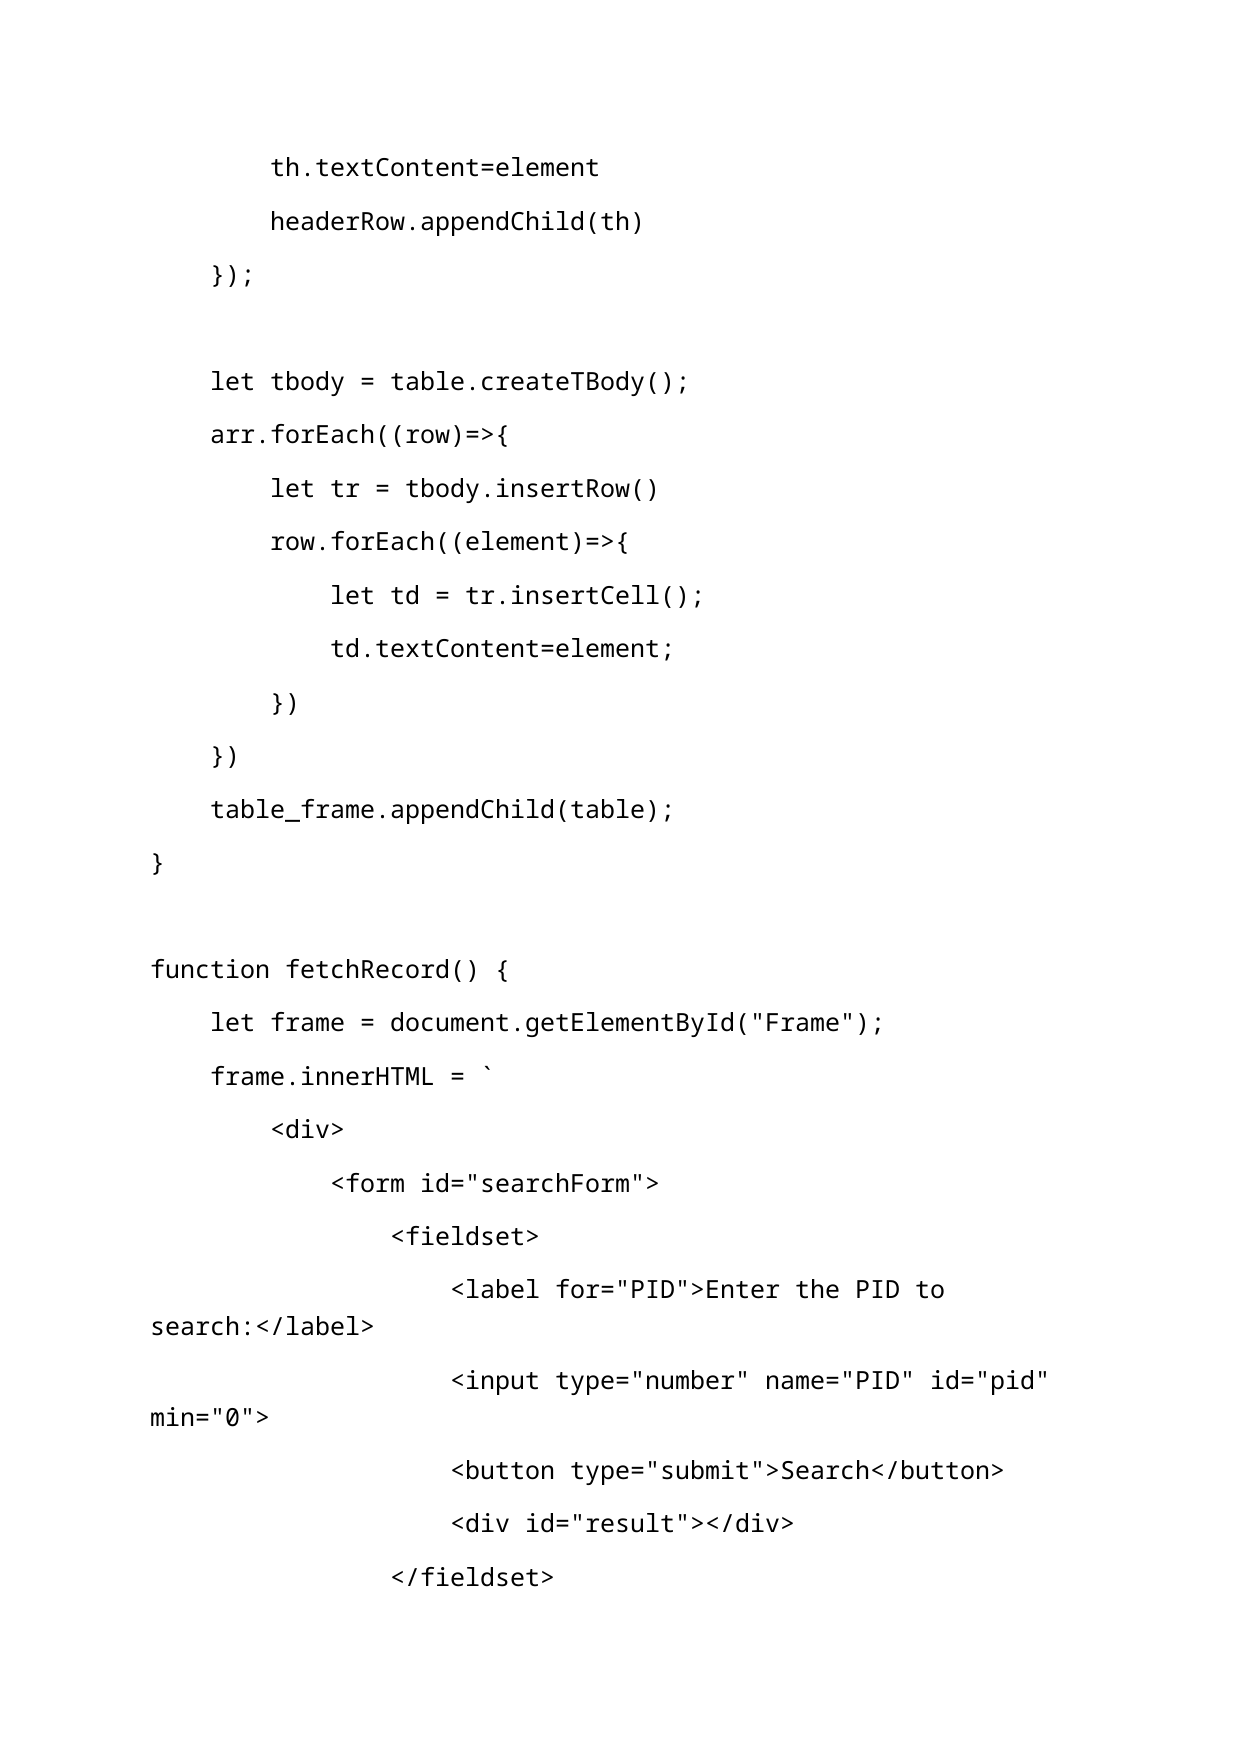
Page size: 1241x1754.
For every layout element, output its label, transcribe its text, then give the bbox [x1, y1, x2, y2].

text }); [150, 257, 1090, 291]
text <form id="searchForm"> [150, 1165, 1090, 1199]
text <div> [150, 1112, 1090, 1146]
text let tbody = table.createTBody(); [150, 364, 1090, 398]
text th.textContent=element [150, 150, 1090, 184]
text </fieldset> [150, 1559, 1090, 1593]
text <button type="submit">Search</button> [150, 1453, 1090, 1487]
text <fieldset> [150, 1219, 1090, 1253]
text } [150, 845, 1090, 879]
text function fetchRecord() { [150, 952, 1090, 986]
text }) [150, 684, 1090, 718]
text <input type="number" name="PID" id="pid" min="0"> [150, 1362, 1090, 1433]
text }) [150, 738, 1090, 772]
text row.forEach((element)=>{ [150, 524, 1090, 558]
text frame.innerHTML = ` [150, 1058, 1090, 1092]
text headerRow.appendChild(th) [150, 203, 1090, 237]
text let frame = document.getElementById("Frame"); [150, 1005, 1090, 1039]
text td.textContent=element; [150, 631, 1090, 665]
text table_frame.appendChild(table); [150, 791, 1090, 825]
text arr.forEach((row)=>{ [150, 417, 1090, 451]
text <div id="result"></div> [150, 1506, 1090, 1540]
text let td = tr.insertCell(); [150, 577, 1090, 612]
text let tr = tbody.insertRow() [150, 471, 1090, 505]
text <label for="PID">Enter the PID to search:</label> [150, 1272, 1090, 1343]
